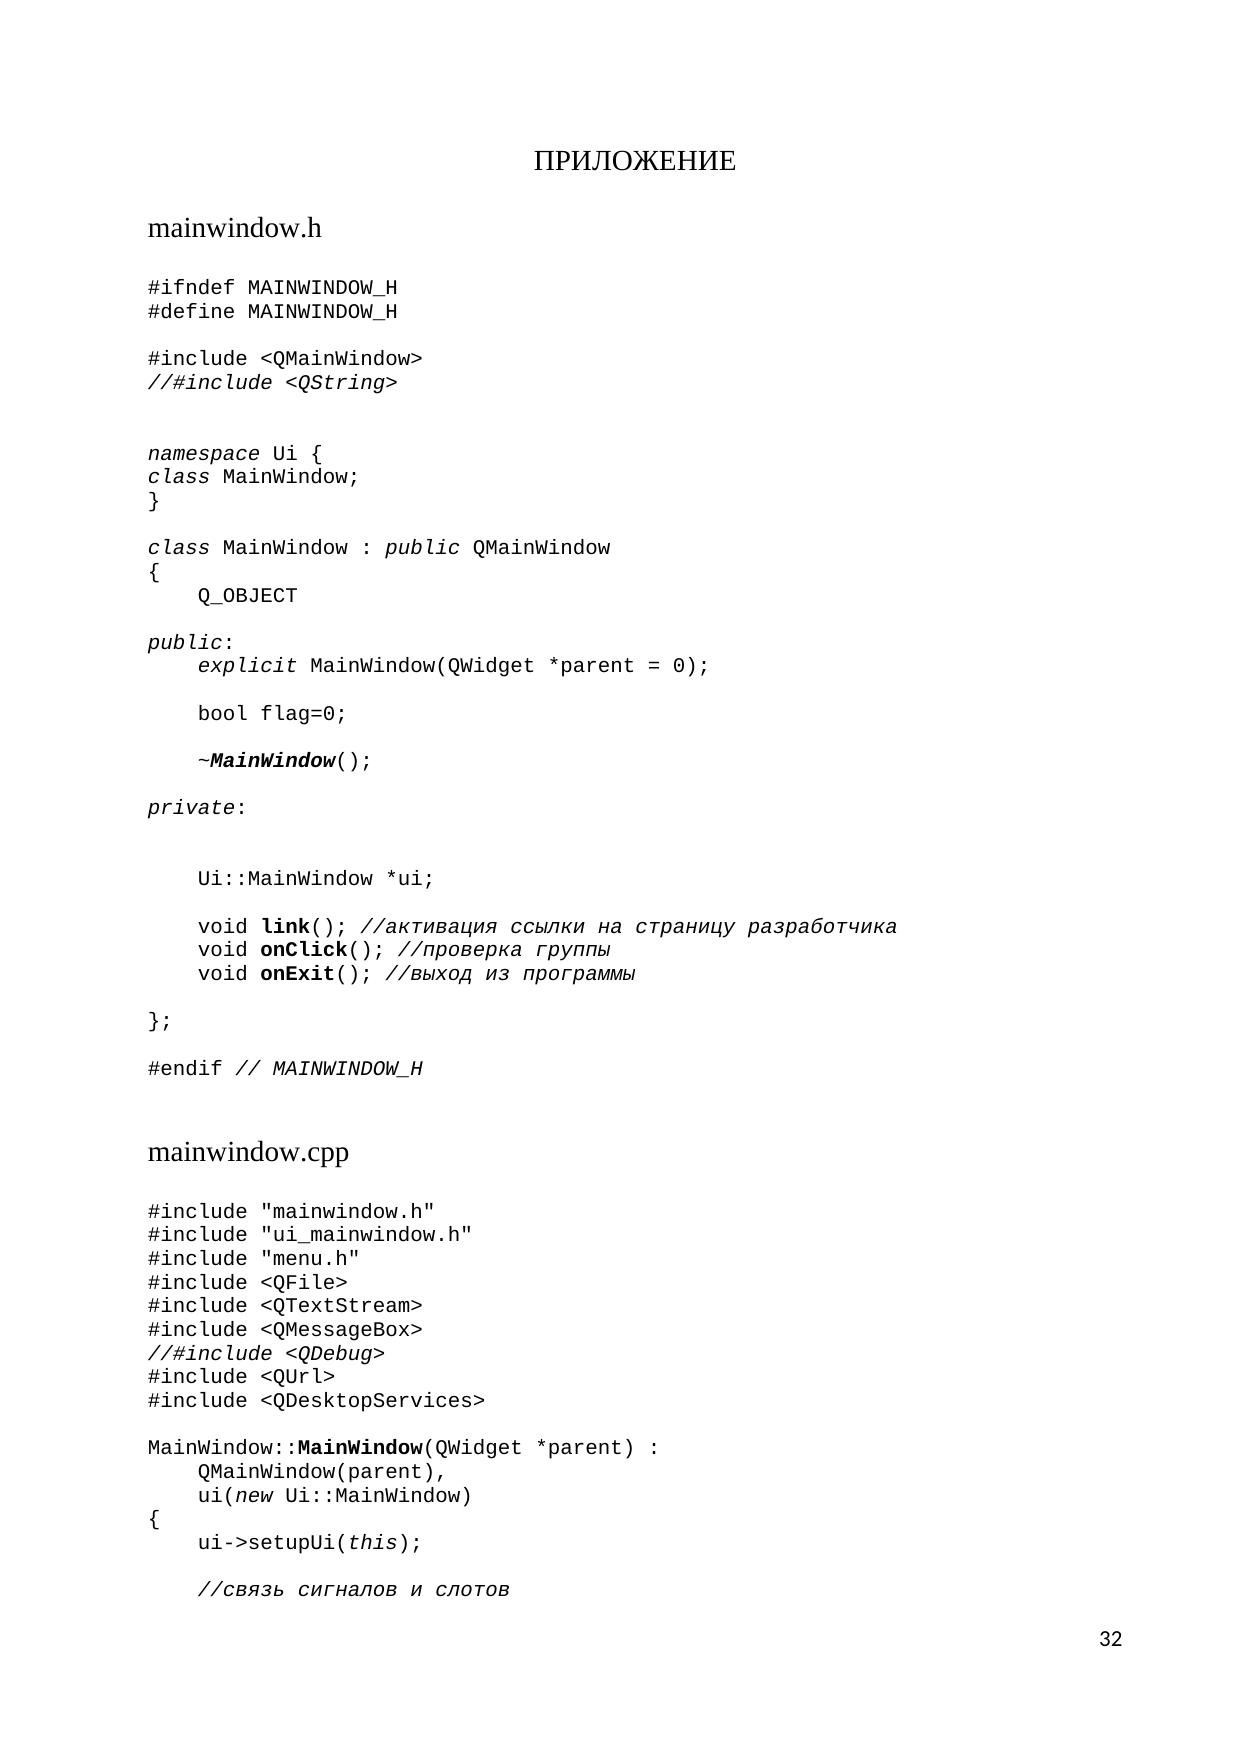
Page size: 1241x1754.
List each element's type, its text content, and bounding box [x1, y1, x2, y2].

text void onExit(); //выход из программы [148, 963, 1122, 987]
text class MainWindow : public QMainWindow [148, 537, 1122, 561]
text public: [148, 632, 1122, 656]
text //#include <QDebug> [148, 1343, 1122, 1366]
text #ifndef MAINWINDOW_H [148, 277, 1122, 301]
text Q_OBJECT [148, 584, 1122, 608]
text #include <QFile> [148, 1272, 1122, 1295]
text #include <QDesktopServices> [148, 1390, 1122, 1414]
text Ui::MainWindow *ui; [148, 868, 1122, 892]
text ui->setupUi(this); [148, 1532, 1122, 1556]
text //#include <QString> [148, 372, 1122, 395]
text ~MainWindow(); [148, 750, 1122, 774]
text mainwindow.cpp [148, 1134, 1122, 1167]
text #endif // MAINWINDOW_H [148, 1057, 1122, 1081]
text }; [148, 1010, 1122, 1034]
text void onClick(); //проверка группы [148, 939, 1122, 963]
text bool flag=0; [148, 703, 1122, 726]
text namespace Ui { [148, 443, 1122, 466]
text class MainWindow; [148, 466, 1122, 490]
text #include <QMainWindow> [148, 348, 1122, 372]
text void link(); //активация ссылки на страницу разработчика [148, 916, 1122, 939]
text MainWindow::MainWindow(QWidget *parent) : [148, 1437, 1122, 1461]
text #include <QMessageBox> [148, 1319, 1122, 1343]
text #include "menu.h" [148, 1248, 1122, 1272]
text { [148, 561, 1122, 584]
text mainwindow.h [148, 210, 1122, 244]
text #include <QUrl> [148, 1366, 1122, 1390]
text QMainWindow(parent), [148, 1461, 1122, 1484]
text #define MAINWINDOW_H [148, 301, 1122, 324]
text { [148, 1508, 1122, 1532]
subtitle ПРИЛОЖЕНИЕ [148, 143, 1122, 177]
text private: [148, 797, 1122, 821]
text #include <QTextStream> [148, 1295, 1122, 1319]
text explicit MainWindow(QWidget *parent = 0); [148, 656, 1122, 679]
text #include "mainwindow.h" [148, 1201, 1122, 1224]
text ui(new Ui::MainWindow) [148, 1484, 1122, 1508]
text #include "ui_mainwindow.h" [148, 1224, 1122, 1248]
text //связь сигналов и слотов [148, 1579, 1122, 1603]
text } [148, 490, 1122, 514]
